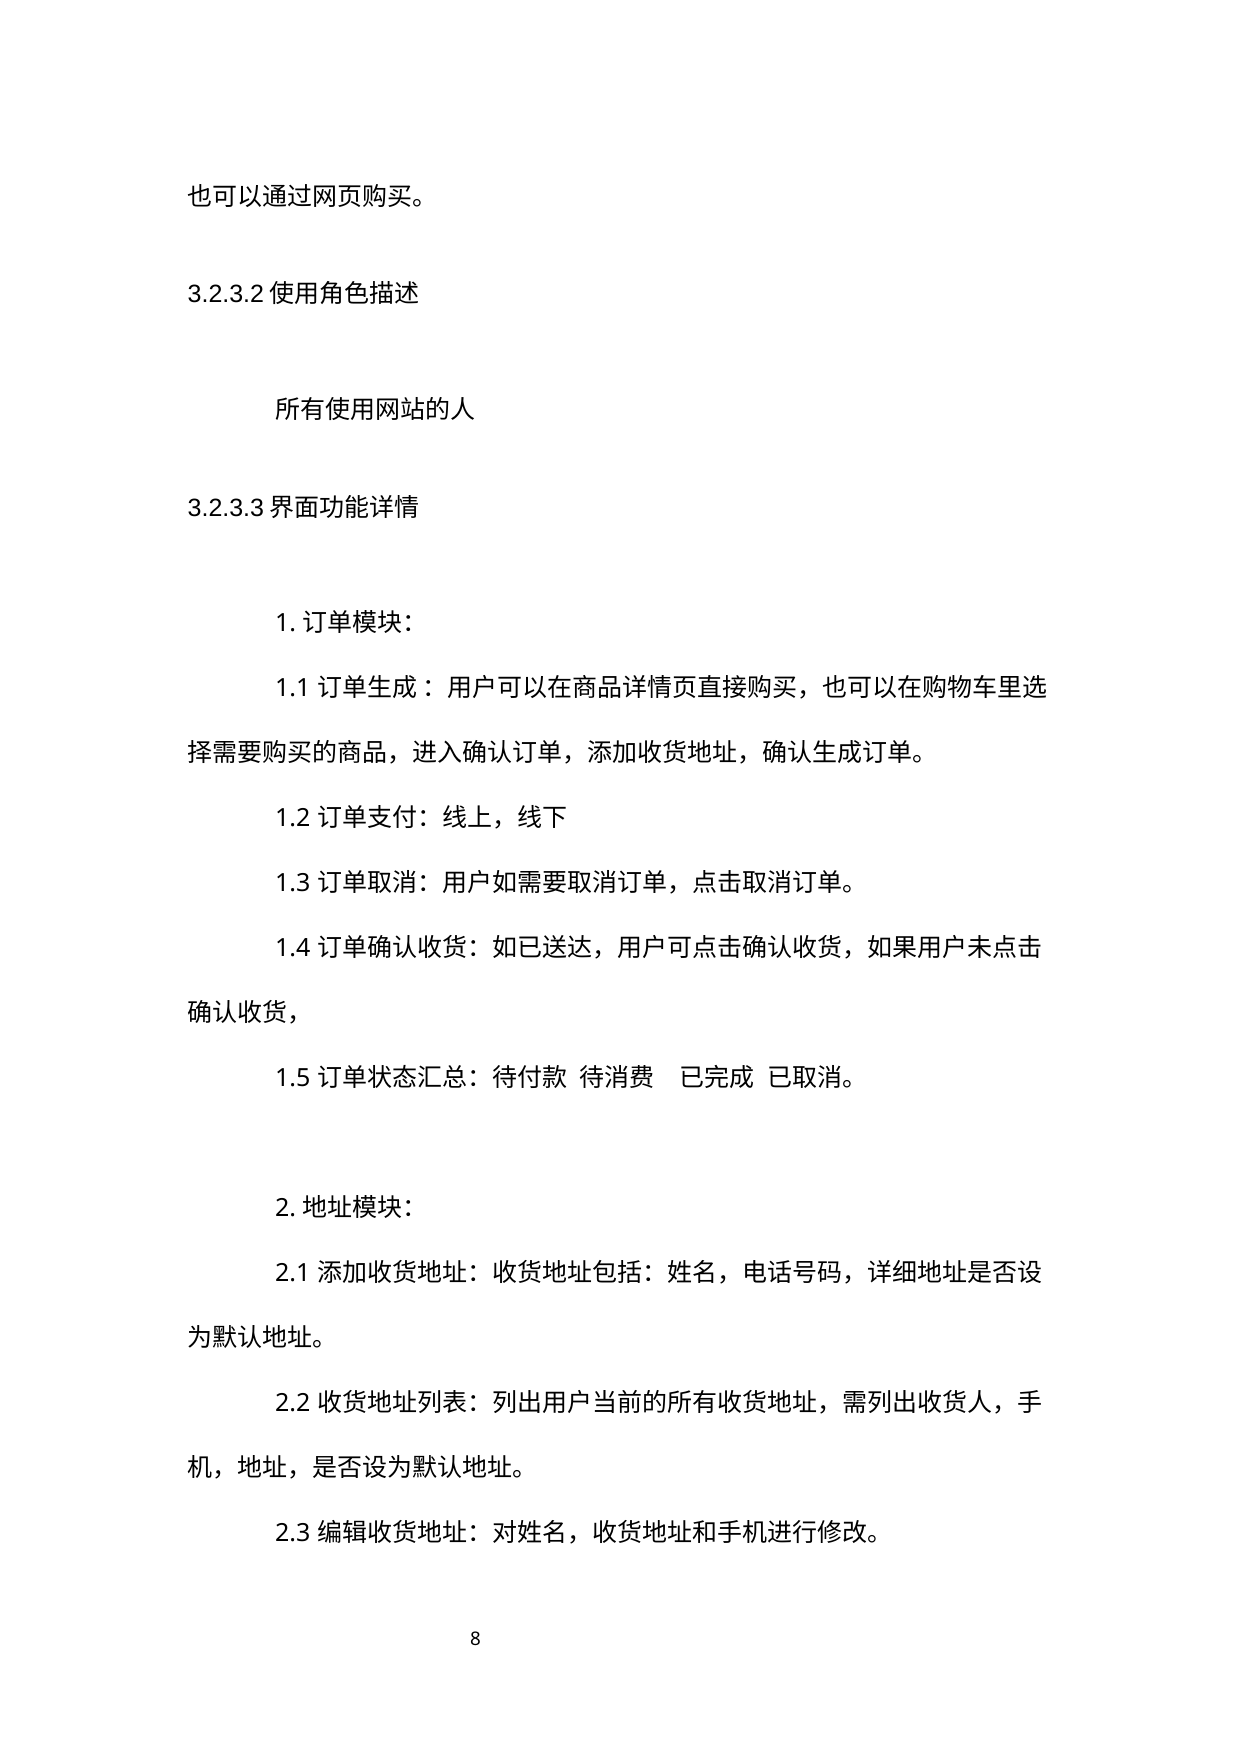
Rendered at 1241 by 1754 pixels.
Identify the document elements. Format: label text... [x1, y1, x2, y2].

list 订单模块： [187, 588, 1053, 653]
text 1.4 订单确认收货：如已送达，用户可点击确认收货，如果用户未点击确认收货， [187, 913, 1053, 1043]
text 1.3 订单取消：用户如需要取消订单，点击取消订单。 [187, 848, 1053, 913]
text 2.3 编辑收货地址：对姓名，收货地址和手机进行修改。 [187, 1498, 1053, 1563]
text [187, 162, 1053, 227]
text 2. 地址模块： [187, 1173, 1053, 1238]
text 2.1 添加收货地址：收货地址包括：姓名，电话号码，详细地址是否设为默认地址。 [187, 1238, 1053, 1368]
text 1.5 订单状态汇总：待付款 待消费 已完成 已取消。 [187, 1043, 1053, 1108]
text 1.1 订单生成 ：用户可以在商品详情页直接购买，也可以在购物车里选择需要购买的商品，进入确认订单，添加收货地址，确认生成订单。 [187, 653, 1053, 783]
text 所有使用网站的人 [187, 375, 1053, 440]
text 2.2 收货地址列表：列出用户当前的所有收货地址，需列出收货人，手机，地址，是否设为默认地址。 [187, 1368, 1053, 1498]
subtitle 3.2.3.3界面功能详情 [187, 473, 1053, 538]
text 1.2 订单支付：线上，线下 [187, 783, 1053, 848]
subtitle 3.2.3.2使用角色描述 [187, 259, 1053, 324]
